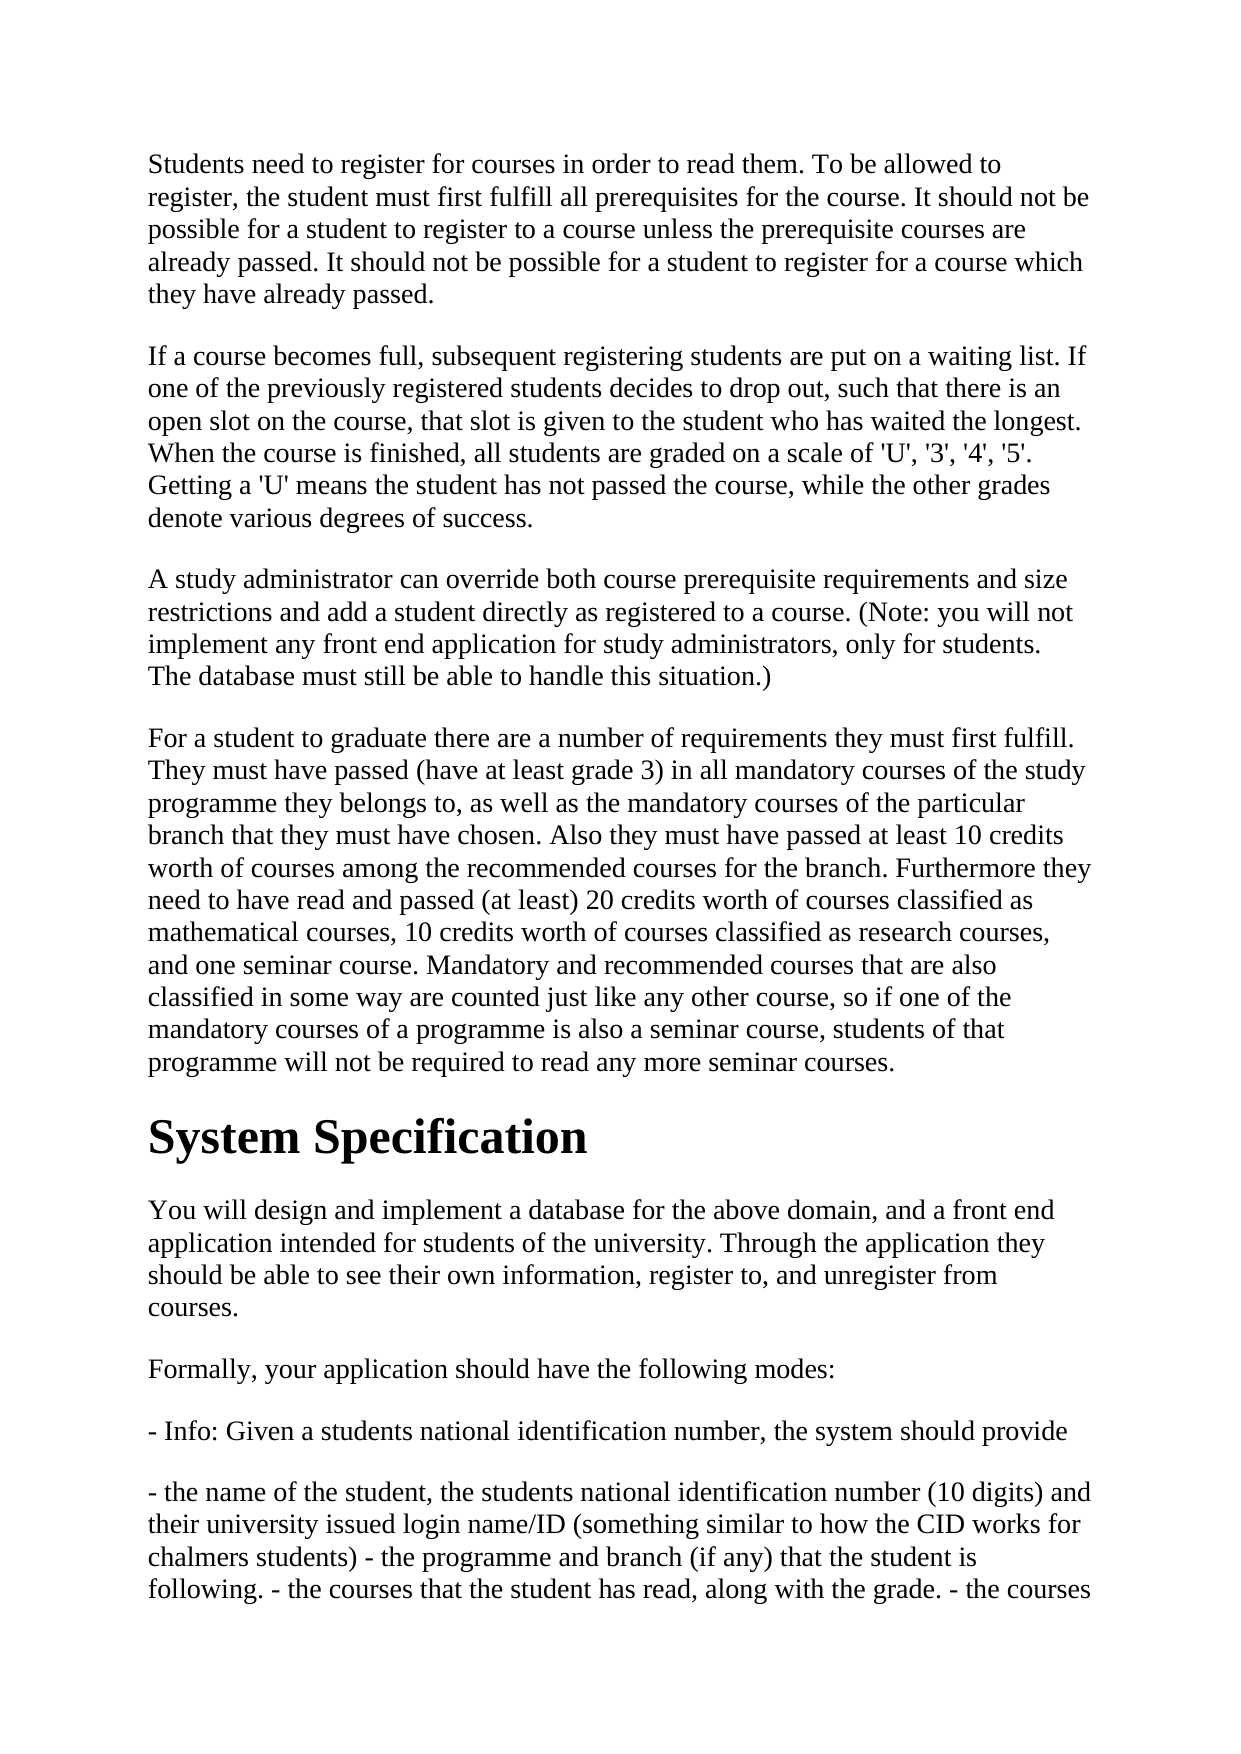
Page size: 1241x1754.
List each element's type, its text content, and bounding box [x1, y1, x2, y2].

text A study administrator can override both course prerequisite requirements and size restrictions and add a student directly as registered to a course. (Note: you will not implement any front end application for study administrators, only for students. The database must still be able to handle this situation.) [148, 562, 1093, 692]
text If a course becomes full, subsequent registering students are put on a waiting list. If one of the previously registered students decides to drop out, such that there is an open slot on the course, that slot is given to the student who has waited the longest. When the course is finished, all students are graded on a scale of 'U', '3', '4', '5'. Getting a 'U' means the student has not passed the course, while the other grades denote various degrees of success. [148, 339, 1093, 533]
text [148, 1475, 1093, 1605]
text You will design and implement a database for the above domain, and a front end application intended for students of the university. Through the application they should be able to see their own information, register to, and unregister from courses. [148, 1193, 1093, 1323]
text System Specification [148, 1107, 1093, 1164]
text Students need to register for courses in order to read them. To be allowed to register, the student must first fulfill all prerequisites for the course. It should not be possible for a student to register to a course unless the prerequisite courses are already passed. It should not be possible for a student to register for a course which they have already passed. [148, 148, 1093, 309]
text Formally, your application should have the following modes: [148, 1352, 1093, 1384]
text For a student to graduate there are a number of requirements they must first fulfill. They must have passed (have at least grade 3) in all mandatory courses of the study programme they belongs to, as well as the mandatory courses of the particular branch that they must have chosen. Also they must have passed at least 10 credits worth of courses among the recommended courses for the branch. Furthermore they need to have read and passed (at least) 20 credits worth of courses classified as mathematical courses, 10 credits worth of courses classified as research courses, and one seminar course. Mandatory and recommended courses that are also classified in some way are counted just like any other course, so if one of the mandatory courses of a programme is also a seminar course, students of that programme will not be required to read any more seminar courses. [148, 721, 1093, 1077]
text - Info: Given a students national identification number, the system should provide [148, 1413, 1093, 1446]
